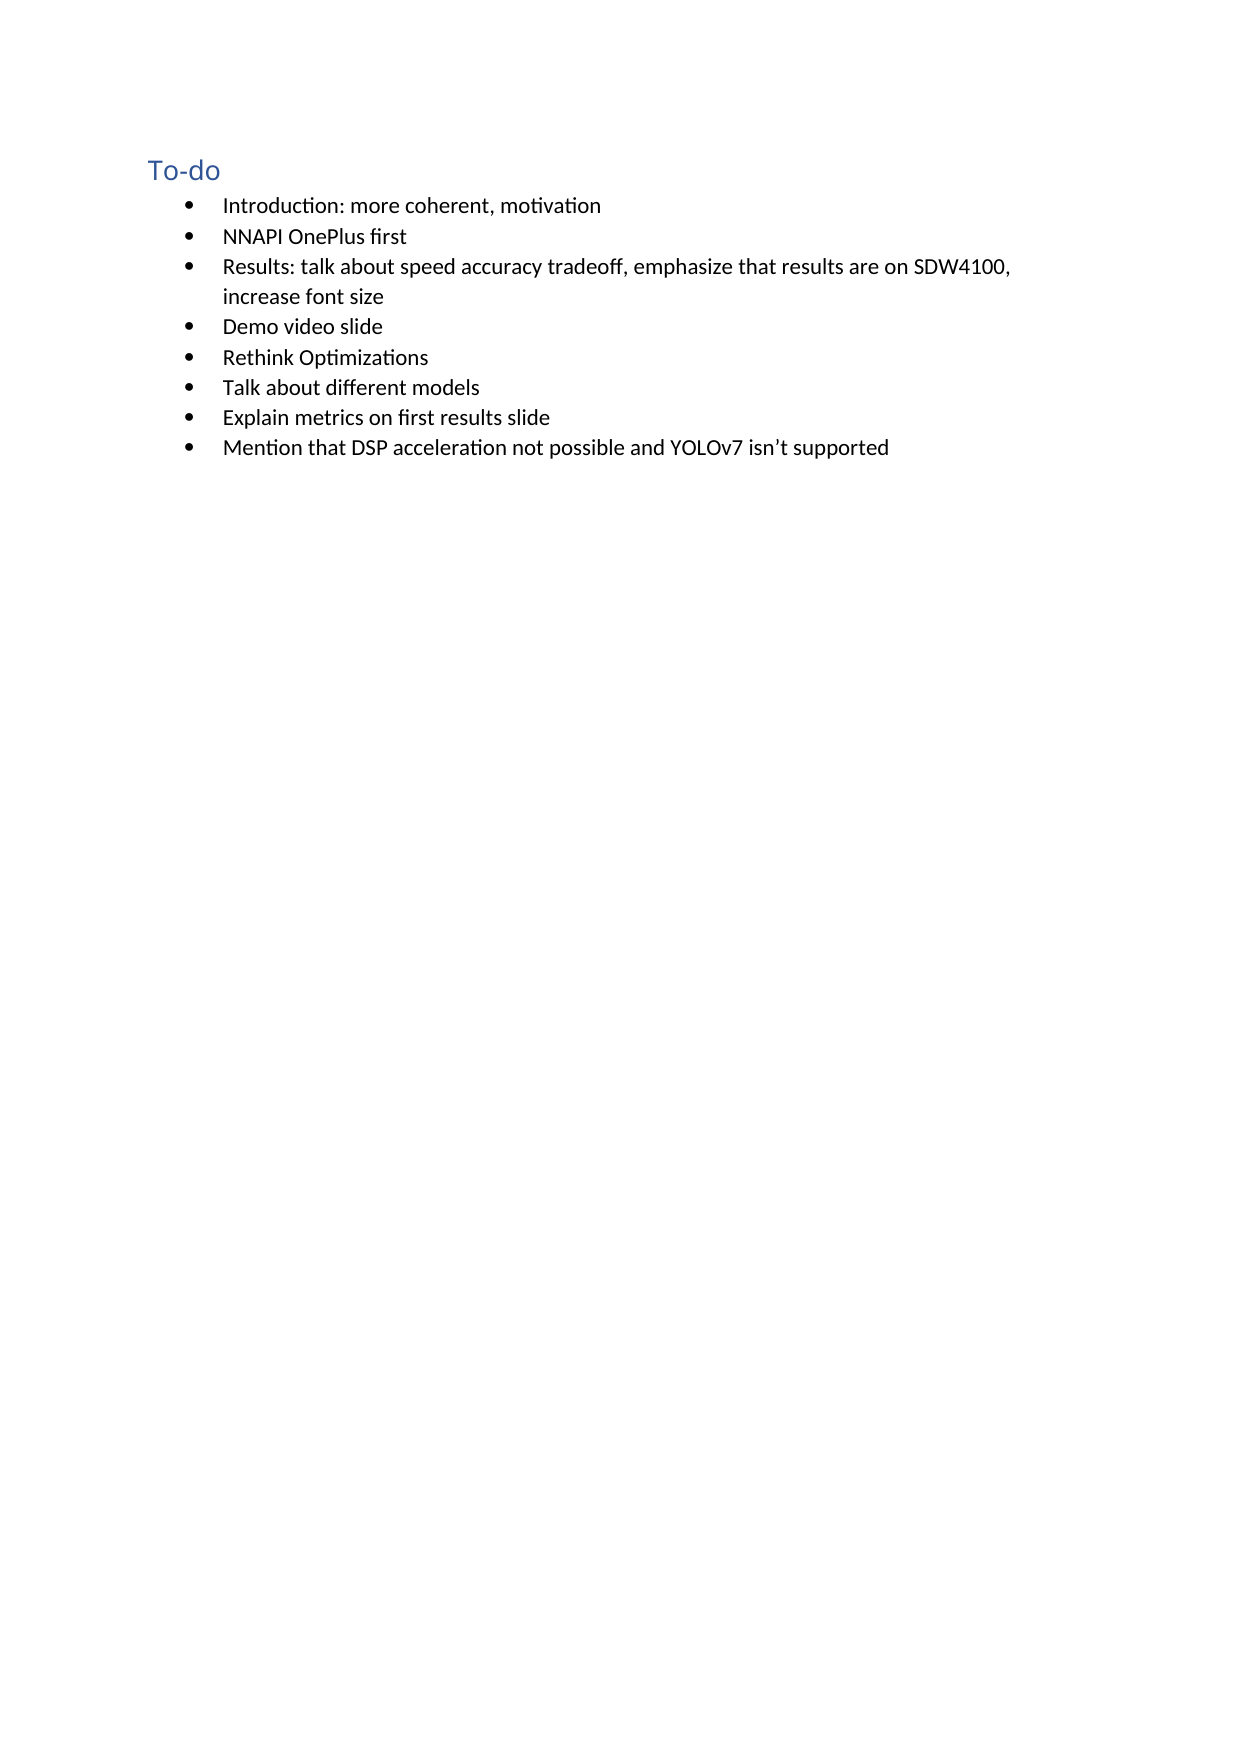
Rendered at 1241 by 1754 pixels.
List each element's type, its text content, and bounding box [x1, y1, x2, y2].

list NNAPI OnePlus first [185, 222, 1093, 250]
list Rethink Optimizations [185, 343, 1093, 371]
list Demo video slide [185, 312, 1093, 340]
list Mention that DSP acceleration not possible and YOLOv7 isn’t supported [185, 433, 1093, 461]
list Introduction: more coherent, motivation [185, 192, 1093, 219]
list Talk about different models [185, 373, 1093, 401]
subtitle To-do [148, 152, 1093, 189]
list Results: talk about speed accuracy tradeoff, emphasize that results are on SDW4100, increase font size [185, 252, 1093, 310]
list Explain metrics on first results slide [185, 403, 1093, 431]
